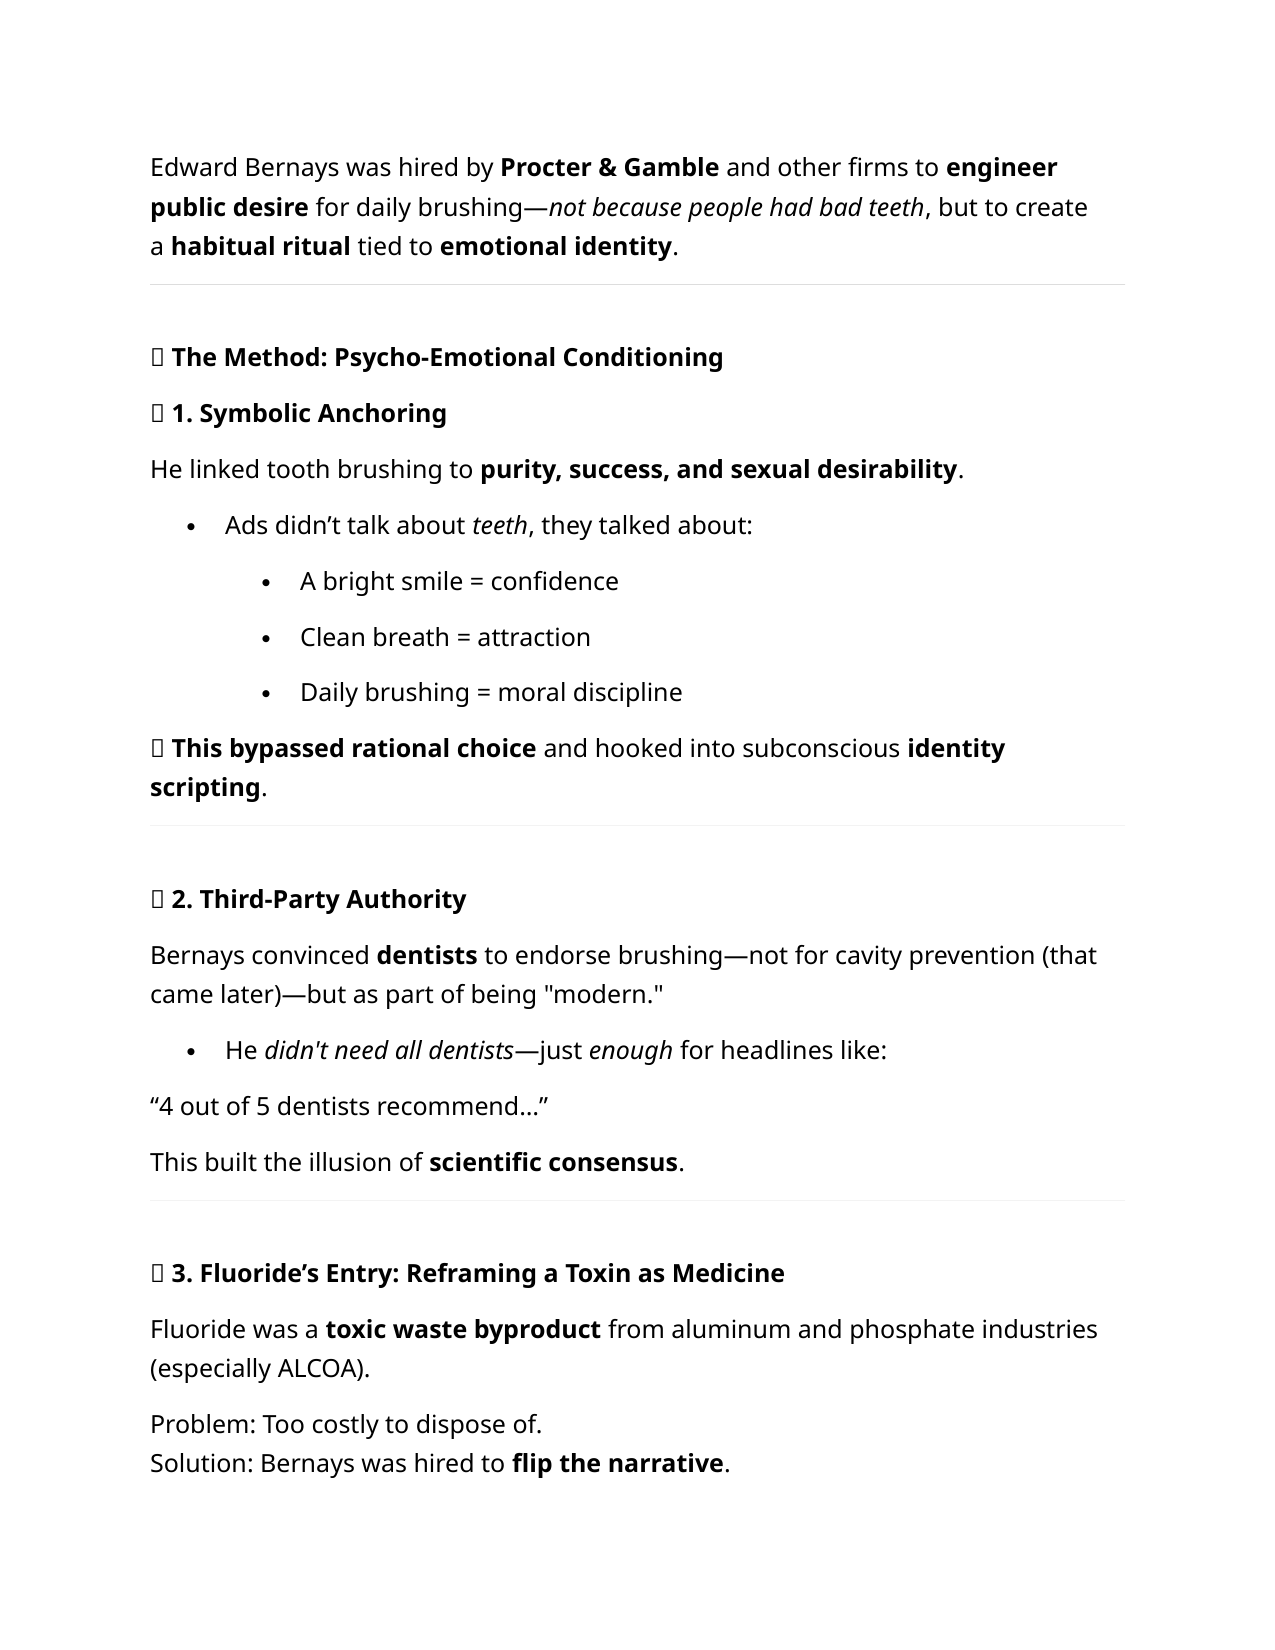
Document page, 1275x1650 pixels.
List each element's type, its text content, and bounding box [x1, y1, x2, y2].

text 📣 2. Third-Party Authority [150, 882, 1125, 916]
text 🌀 The Method: Psycho-Emotional Conditioning [150, 340, 1125, 374]
text He linked tooth brushing to purity, success, and sexual desirability. [150, 452, 1125, 486]
list Daily brushing = moral discipline [262, 675, 1125, 709]
text Bernays convinced dentists to endorse brushing—not for cavity prevention (that came later)—but as part of being "modern." [150, 937, 1125, 1011]
text This built the illusion of scientific consensus. [150, 1144, 1125, 1178]
text 🔩 1. Symbolic Anchoring [150, 396, 1125, 430]
list A bright smile = confidence [262, 563, 1125, 597]
text Problem: Too costly to dispose of. Solution: Bernays was hired to flip the narrative. [150, 1407, 1125, 1480]
list Clean breath = attraction [262, 619, 1125, 653]
list He didn't need all dentists—just enough for headlines like: [187, 1032, 1125, 1067]
text 🧠 This bypassed rational choice and hooked into subconscious identity scripting. [150, 731, 1125, 804]
list Ads didn’t talk about teeth, they talked about: [187, 507, 1125, 542]
text 💉 3. Fluoride’s Entry: Reframing a Toxin as Medicine [150, 1256, 1125, 1290]
text “4 out of 5 dentists recommend…” [150, 1088, 1125, 1122]
text Edward Bernays was hired by Procter & Gamble and other firms to engineer public desire for daily brushing—not because people had bad teeth, but to create a habitual ritual tied to emotional identity. [150, 150, 1125, 262]
text Fluoride was a toxic waste byproduct from aluminum and phosphate industries (especially ALCOA). [150, 1312, 1125, 1385]
